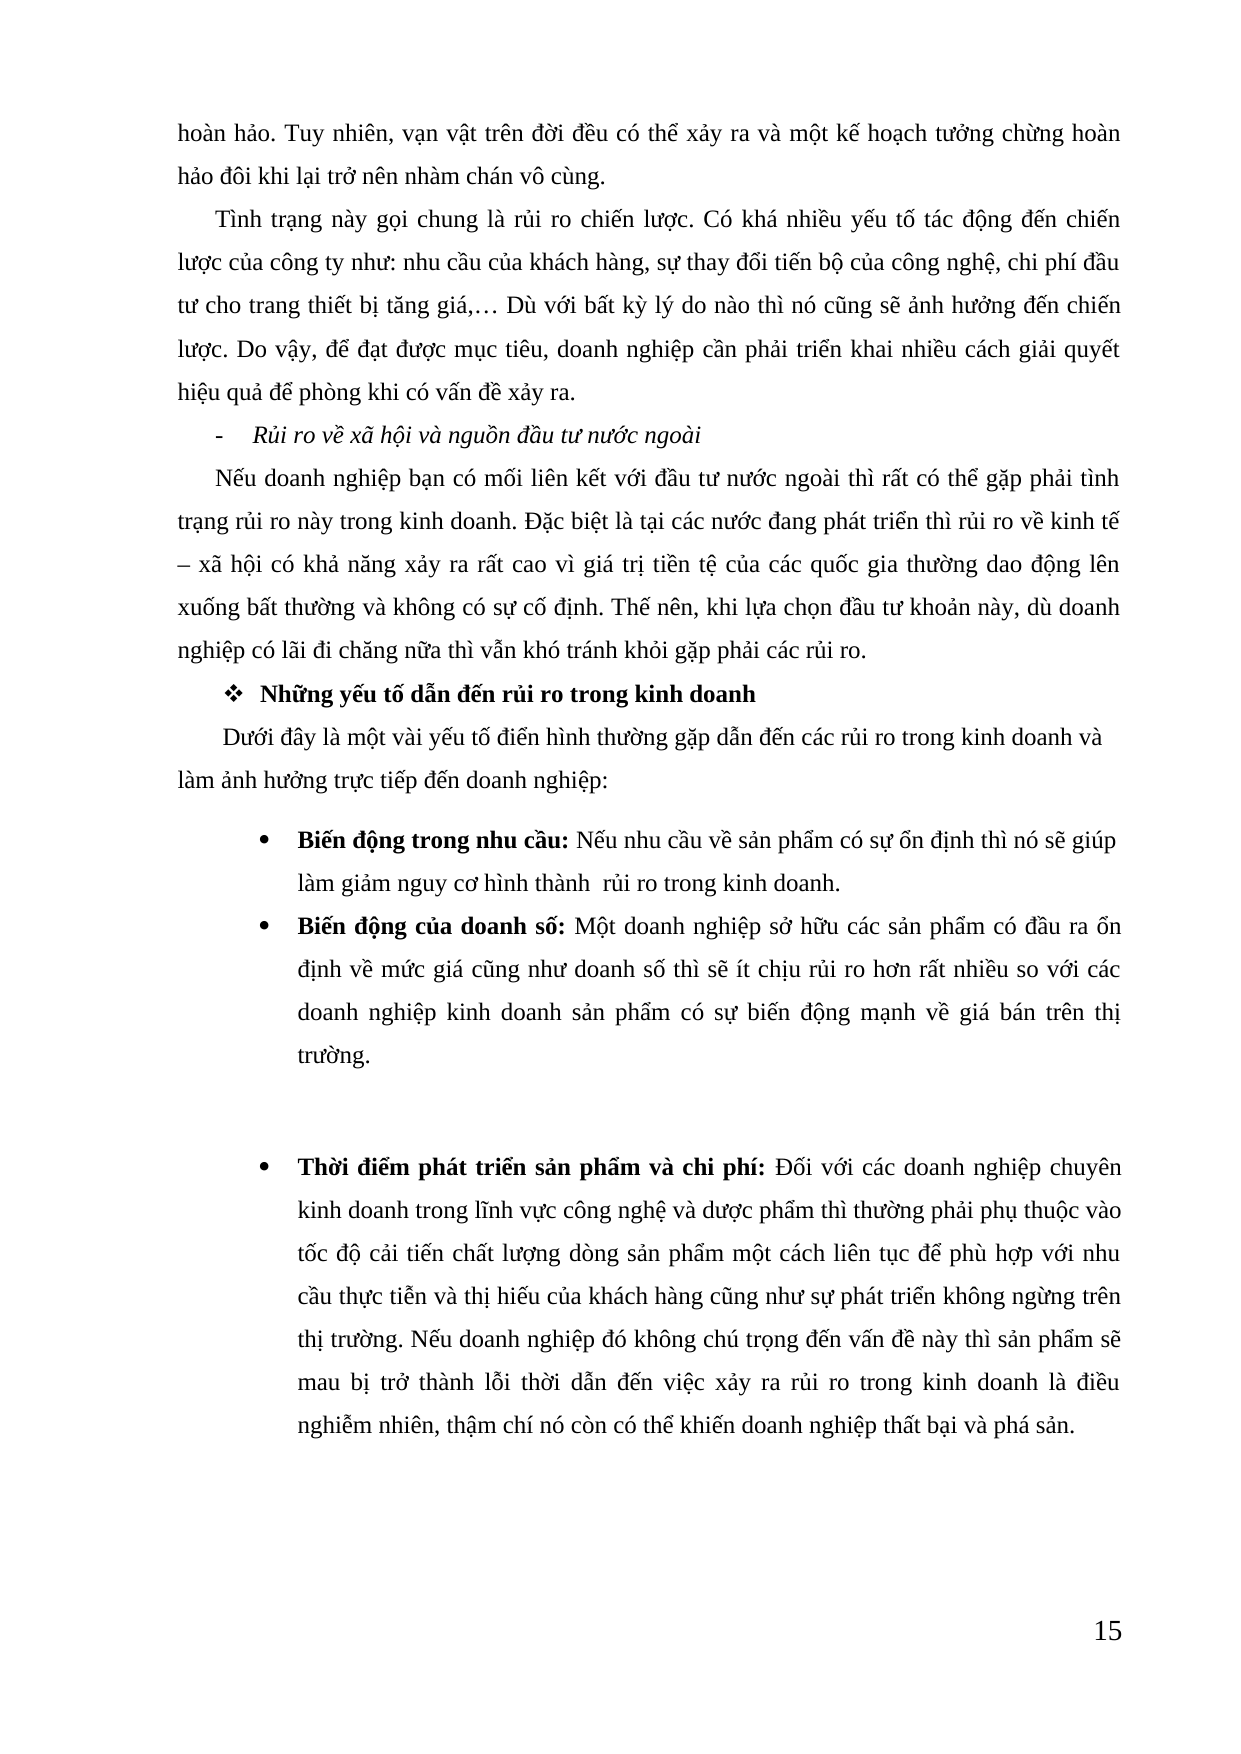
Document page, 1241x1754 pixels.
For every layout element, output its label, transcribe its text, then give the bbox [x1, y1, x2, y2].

list Biến động trong nhu cầu: Nếu nhu cầu về sản phẩm có sự ổn định thì nó sẽ giúp làm giảm nguy cơ hình thành rủi ro trong kinh doanh. [260, 825, 1122, 897]
list Những yếu tố dẫn đến rủi ro trong kinh doanh [222, 679, 1122, 707]
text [177, 118, 1122, 190]
text Dưới đây là một vài yếu tố điển hình thường gặp dẫn đến các rủi ro trong kinh doanh và làm ảnh hưởng trực tiếp đến doanh nghiệp: [177, 722, 1122, 794]
text Nếu doanh nghiệp bạn có mối liên kết với đầu tư nước ngoài thì rất có thể gặp phải tình trạng rủi ro này trong kinh doanh. Đặc biệt là tại các nước đang phát triển thì rủi ro về kinh tế – xã hội có khả năng xảy ra rất cao vì giá trị tiền tệ của các quốc gia thường dao động lên xuống bất thường và không có sự cố định. Thế nên, khi lựa chọn đầu tư khoản này, dù doanh nghiệp có lãi đi chăng nữa thì vẫn khó tránh khỏi gặp phải các rủi ro. [177, 463, 1122, 664]
text Tình trạng này gọi chung là rủi ro chiến lược. Có khá nhiều yếu tố tác động đến chiến lược của công ty như: nhu cầu của khách hàng, sự thay đổi tiến bộ của công nghệ, chi phí đầu tư cho trang thiết bị tăng giá,… Dù với bất kỳ lý do nào thì nó cũng sẽ ảnh hưởng đến chiến lược. Do vậy, để đạt được mục tiêu, doanh nghiệp cần phải triển khai nhiều cách giải quyết hiệu quả để phòng khi có vấn đề xảy ra. [177, 204, 1122, 406]
list Biến động của doanh số: Một doanh nghiệp sở hữu các sản phẩm có đầu ra ổn định về mức giá cũng như doanh số thì sẽ ít chịu rủi ro hơn rất nhiều so với các doanh nghiệp kinh doanh sản phẩm có sự biến động mạnh về giá bán trên thị trường. [260, 911, 1122, 1069]
list Thời điểm phát triển sản phẩm và chi phí: Đối với các doanh nghiệp chuyên kinh doanh trong lĩnh vực công nghệ và dược phẩm thì thường phải phụ thuộc vào tốc độ cải tiến chất lượng dòng sản phẩm một cách liên tục để phù hợp với nhu cầu thực tiễn và thị hiếu của khách hàng cũng như sự phát triển không ngừng trên thị trường. Nếu doanh nghiệp đó không chú trọng đến vấn đề này thì sản phẩm sẽ mau bị trở thành lỗi thời dẫn đến việc xảy ra rủi ro trong kinh doanh là điều nghiễm nhiên, thậm chí nó còn có thể khiến doanh nghiệp thất bại và phá sản. [260, 1152, 1122, 1439]
list Rủi ro về xã hội và nguồn đầu tư nước ngoài [215, 420, 1122, 449]
